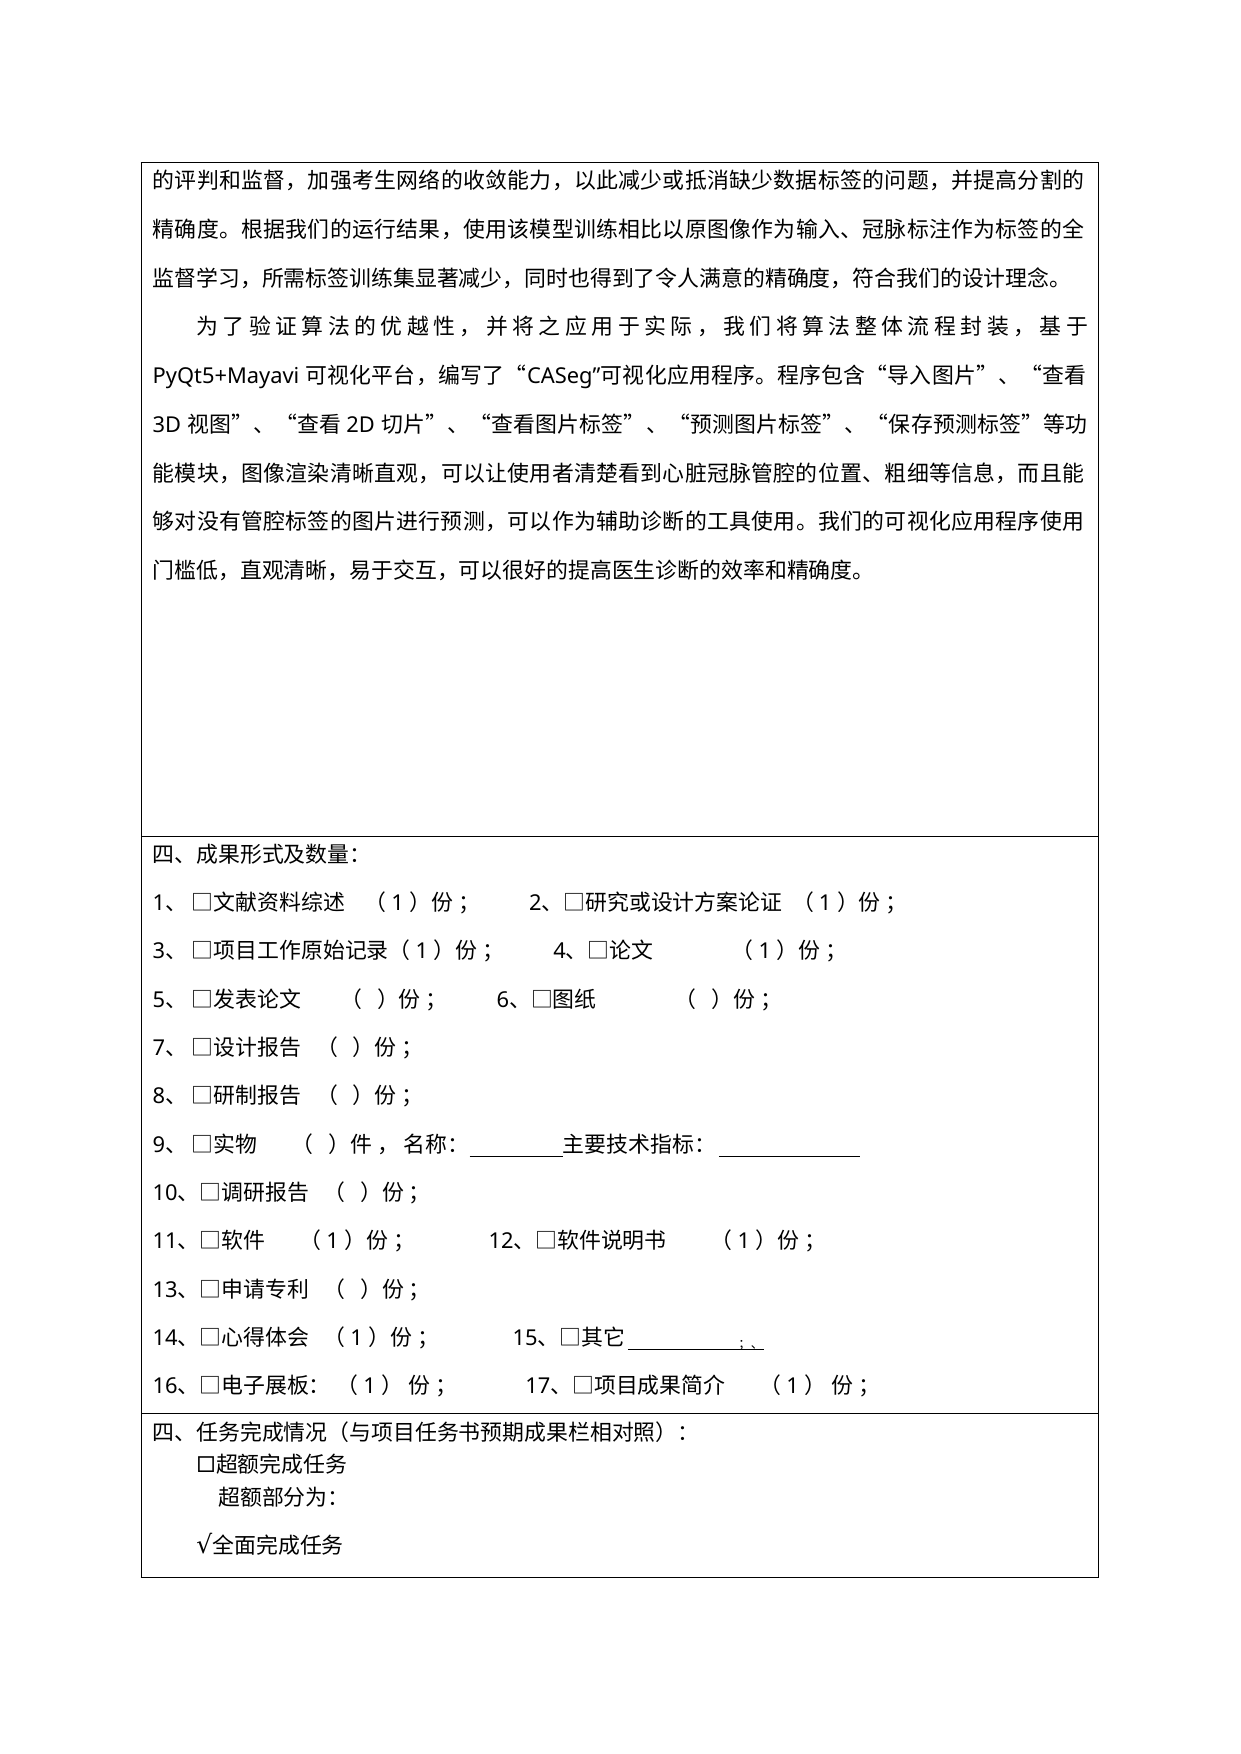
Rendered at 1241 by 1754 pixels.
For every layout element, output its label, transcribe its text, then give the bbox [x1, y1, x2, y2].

table_cell 四、任务完成情况（与项目任务书预期成果栏相对照）： 超额完成任务 超额部分为： √全面完成任务 未全面完成任务 缺项部分为： [142, 1414, 1098, 1577]
table_cell 四、成果形式及数量： 1、 □文献资料综述 （ 1 ）份 ； 2、□研究或设计方案论证 （ 1 ）份 ； 3、 □项目工作原始记录（ 1 ）份 ； 4、□论文 （ 1 ）份 ； 5、 □发表论文 （ ）份 ； 6、□图纸 （ ）份 ； 7、 □设计报告 （ ）份 ； 8、 □研制报告 （ ）份 ； 9、 □实物 （ ）件 ， 名称： 主要技术指标： 10、□调研报告 （ ）份 ； 11、□软件 （ 1 ）份 ； 12、□软件说明书 （ 1 ）份 ； 13、□申请专利 （ ）份 ； 14、□心得体会 （ 1 ）份 ； 15、□其它 ；、 16、□电子展板： （ 1 ） 份 ； 17、□项目成果简介 （ 1 ） 份 ； [142, 837, 1098, 1413]
